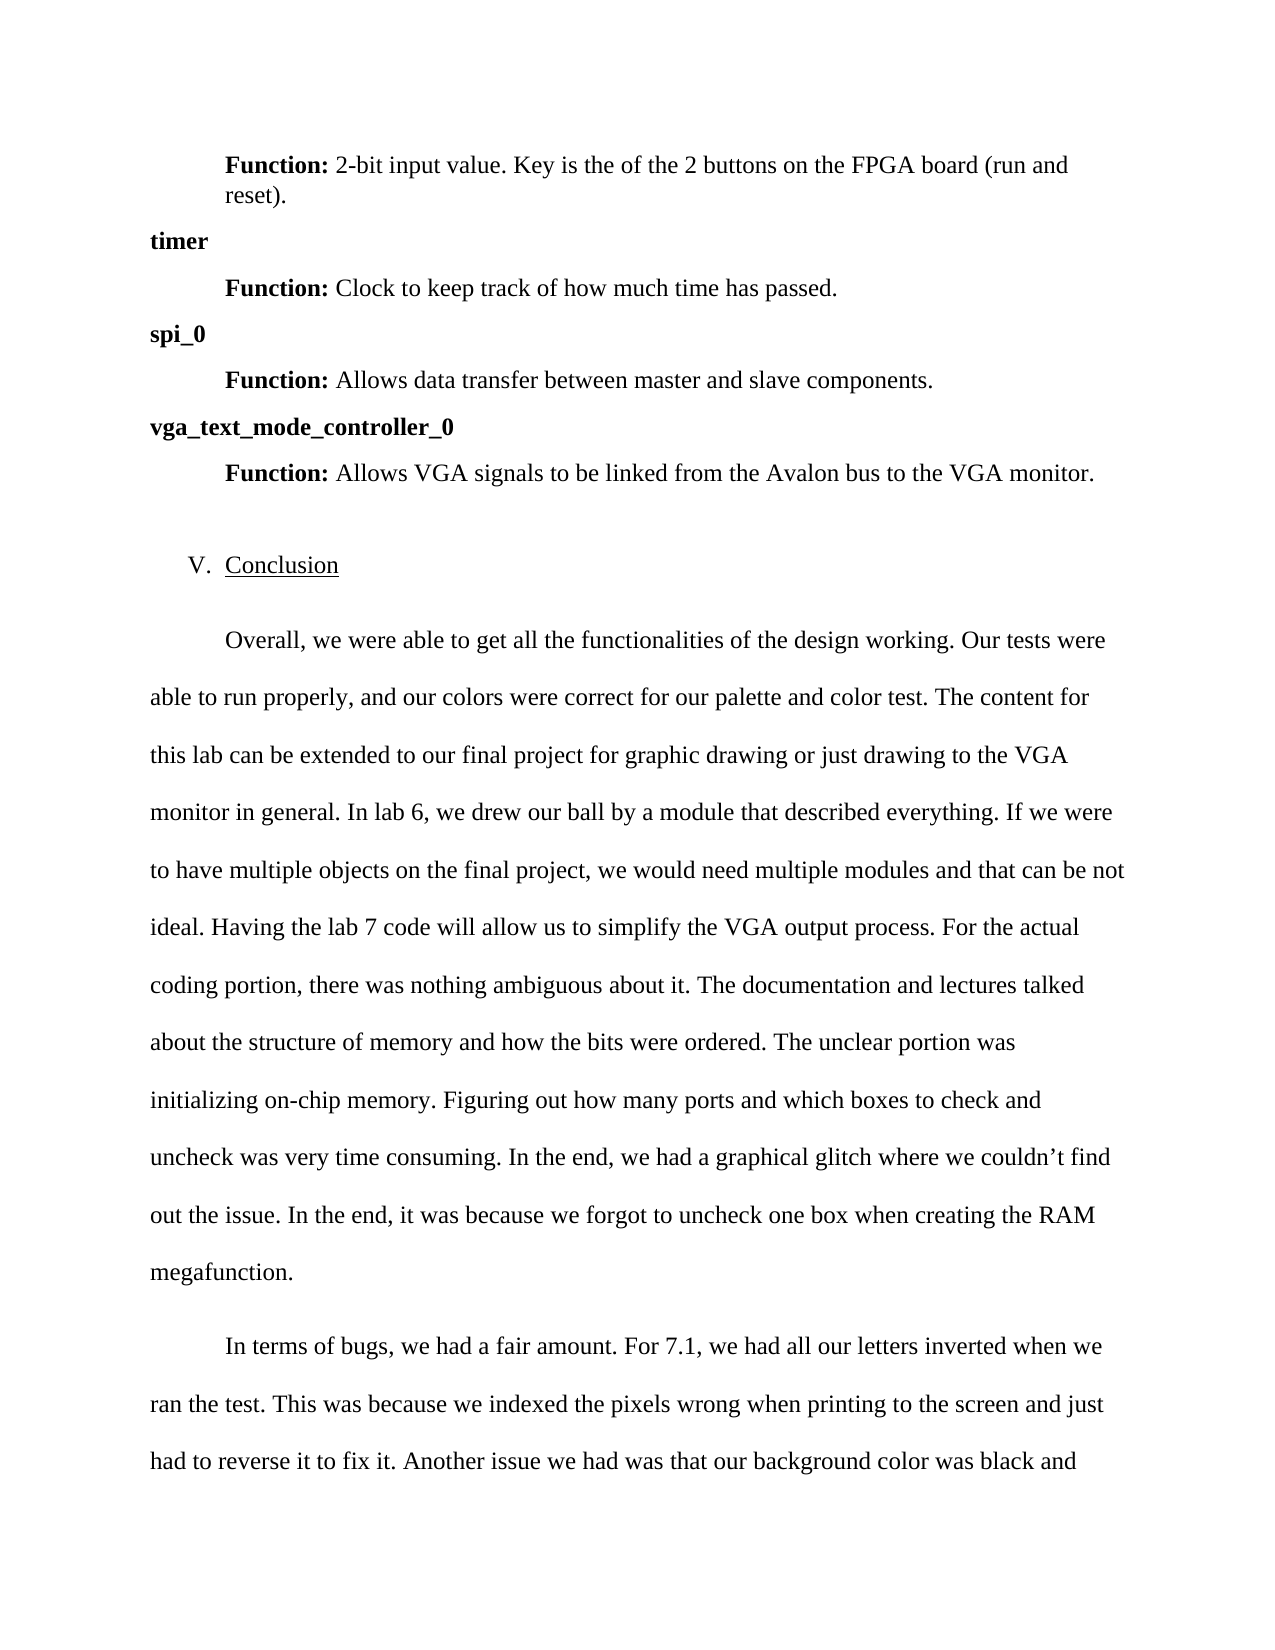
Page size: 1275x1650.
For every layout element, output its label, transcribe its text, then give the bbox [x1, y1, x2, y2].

text Function: Clock to keep track of how much time has passed. [150, 272, 1125, 302]
text vga_text_mode_controller_0 [150, 411, 1125, 441]
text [150, 1331, 1125, 1475]
text spi_0 [150, 319, 1125, 348]
text Overall, we were able to get all the functionalities of the design working. Our tests were able to run properly, and our colors were correct for our palette and color test. The content for this lab can be extended to our final project for graphic drawing or just drawing to the VGA monitor in general. In lab 6, we drew our ball by a module that described everything. If we were to have multiple objects on the final project, we would need multiple modules and that can be not ideal. Having the lab 7 code will allow us to simplify the VGA output process. For the actual coding portion, there was nothing ambiguous about it. The documentation and lectures talked about the structure of memory and how the bits were ordered. The unclear portion was initializing on-chip memory. Figuring out how many ports and which boxes to check and uncheck was very time consuming. In the end, we had a graphical glitch where we couldn’t find out the issue. In the end, it was because we forgot to uncheck one box when creating the RAM megafunction. [150, 625, 1125, 1286]
text Function: Allows VGA signals to be linked from the Avalon bus to the VGA monitor. [150, 458, 1125, 487]
list Conclusion [187, 551, 1125, 579]
text Function: 2-bit input value. Key is the of the 2 buttons on the FPGA board (run and reset). [150, 150, 1125, 209]
text timer [150, 226, 1125, 256]
text Function: Allows data transfer between master and slave components. [150, 365, 1125, 395]
